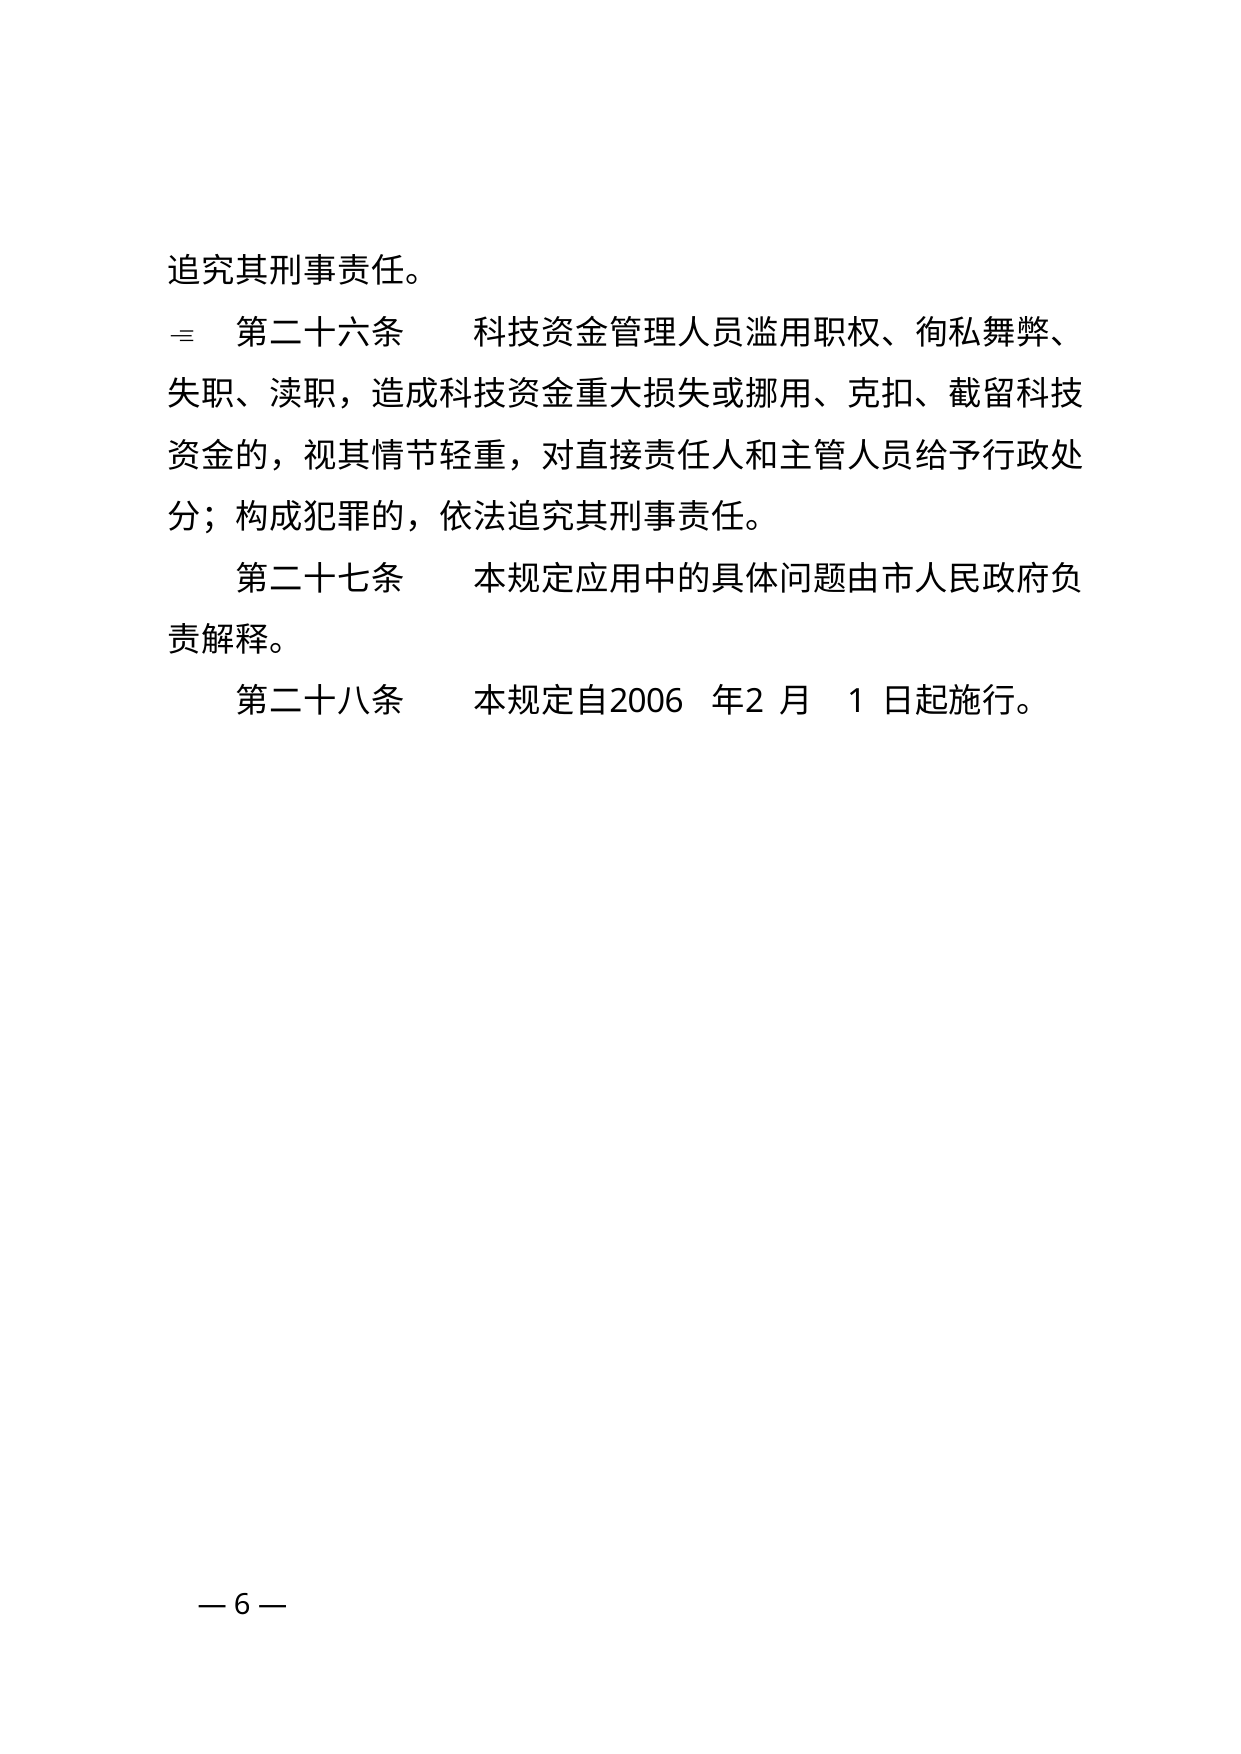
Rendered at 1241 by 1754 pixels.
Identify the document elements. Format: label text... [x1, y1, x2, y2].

text 第二十七条 本规定应用中的具体问题由市人民政府负责解释。 [168, 545, 1084, 668]
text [168, 238, 1084, 299]
text  第二十六条 科技资金管理人员滥用职权、徇私舞弊、失职、渎职，造成科技资金重大损失或挪用、克扣、截留科技资金的，视其情节轻重，对直接责任人和主管人员给予行政处分；构成犯罪的，依法追究其刑事责任。 [168, 299, 1084, 545]
text 第二十八条 本规定自2006年2 月 1日起施行。 [168, 668, 1084, 729]
